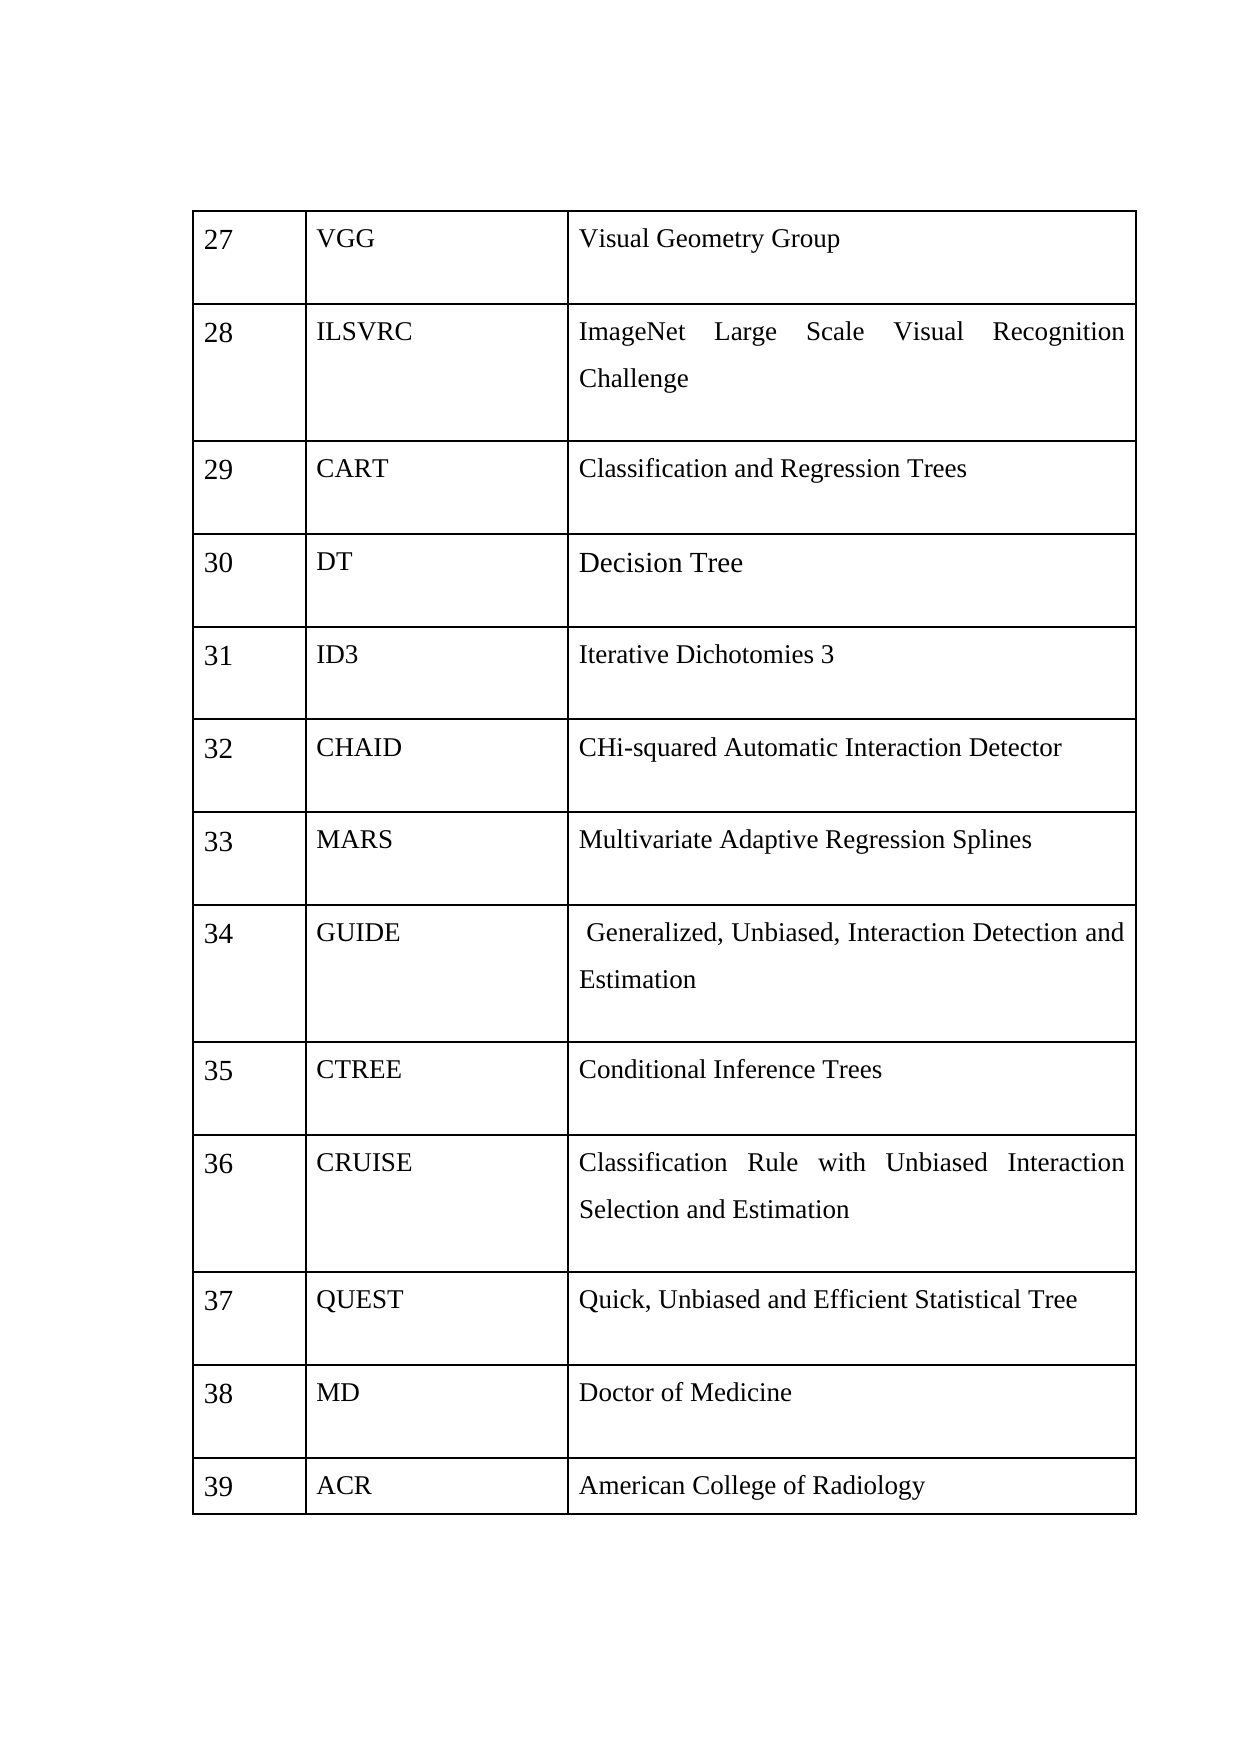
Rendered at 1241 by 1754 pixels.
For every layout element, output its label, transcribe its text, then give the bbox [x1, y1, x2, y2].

table_cell GUIDE [307, 906, 567, 1041]
table_cell VGG [307, 212, 567, 303]
table_cell DT [307, 535, 567, 626]
table_cell Visual Geometry Group [569, 212, 1135, 303]
table_cell ID3 [307, 628, 567, 718]
table_cell CTREE [307, 1043, 567, 1134]
table_cell CART [307, 442, 567, 533]
table_cell MARS [307, 813, 567, 904]
table_cell Classification Rule with Unbiased Interaction Selection and Estimation [569, 1136, 1135, 1271]
table_cell ImageNet Large Scale Visual Recognition Challenge [569, 305, 1135, 440]
table_cell Conditional Inference Trees [569, 1043, 1135, 1134]
table_cell 29 [194, 442, 305, 533]
table_cell 35 [194, 1043, 305, 1134]
table_cell 33 [194, 813, 305, 904]
table_cell 30 [194, 535, 305, 626]
table_cell Classification and Regression Trees [569, 442, 1135, 533]
table_cell Doctor of Medicine [569, 1366, 1135, 1457]
table_cell ILSVRC [307, 305, 567, 440]
table_cell CHi-squared Automatic Interaction Detector [569, 720, 1135, 811]
table_cell Quick, Unbiased and Efficient Statistical Tree [569, 1273, 1135, 1364]
table_cell 34 [194, 906, 305, 1041]
table_cell MD [307, 1366, 567, 1457]
table_cell Generalized, Unbiased, Interaction Detection and Estimation [569, 906, 1135, 1041]
table_cell 37 [194, 1273, 305, 1364]
table_cell QUEST [307, 1273, 567, 1364]
table_cell 38 [194, 1366, 305, 1457]
table_cell 28 [194, 305, 305, 440]
table_cell 31 [194, 628, 305, 718]
table_cell Decision Tree [569, 535, 1135, 626]
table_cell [569, 1459, 1135, 1513]
table_cell 39 [194, 1459, 305, 1513]
table_cell ACR [307, 1459, 567, 1513]
table_cell Multivariate Adaptive Regression Splines [569, 813, 1135, 904]
table_cell 32 [194, 720, 305, 811]
table_cell CHAID [307, 720, 567, 811]
table_cell CRUISE [307, 1136, 567, 1271]
table_cell Iterative Dichotomies 3 [569, 628, 1135, 718]
table_cell 27 [194, 212, 305, 303]
table_cell 36 [194, 1136, 305, 1271]
